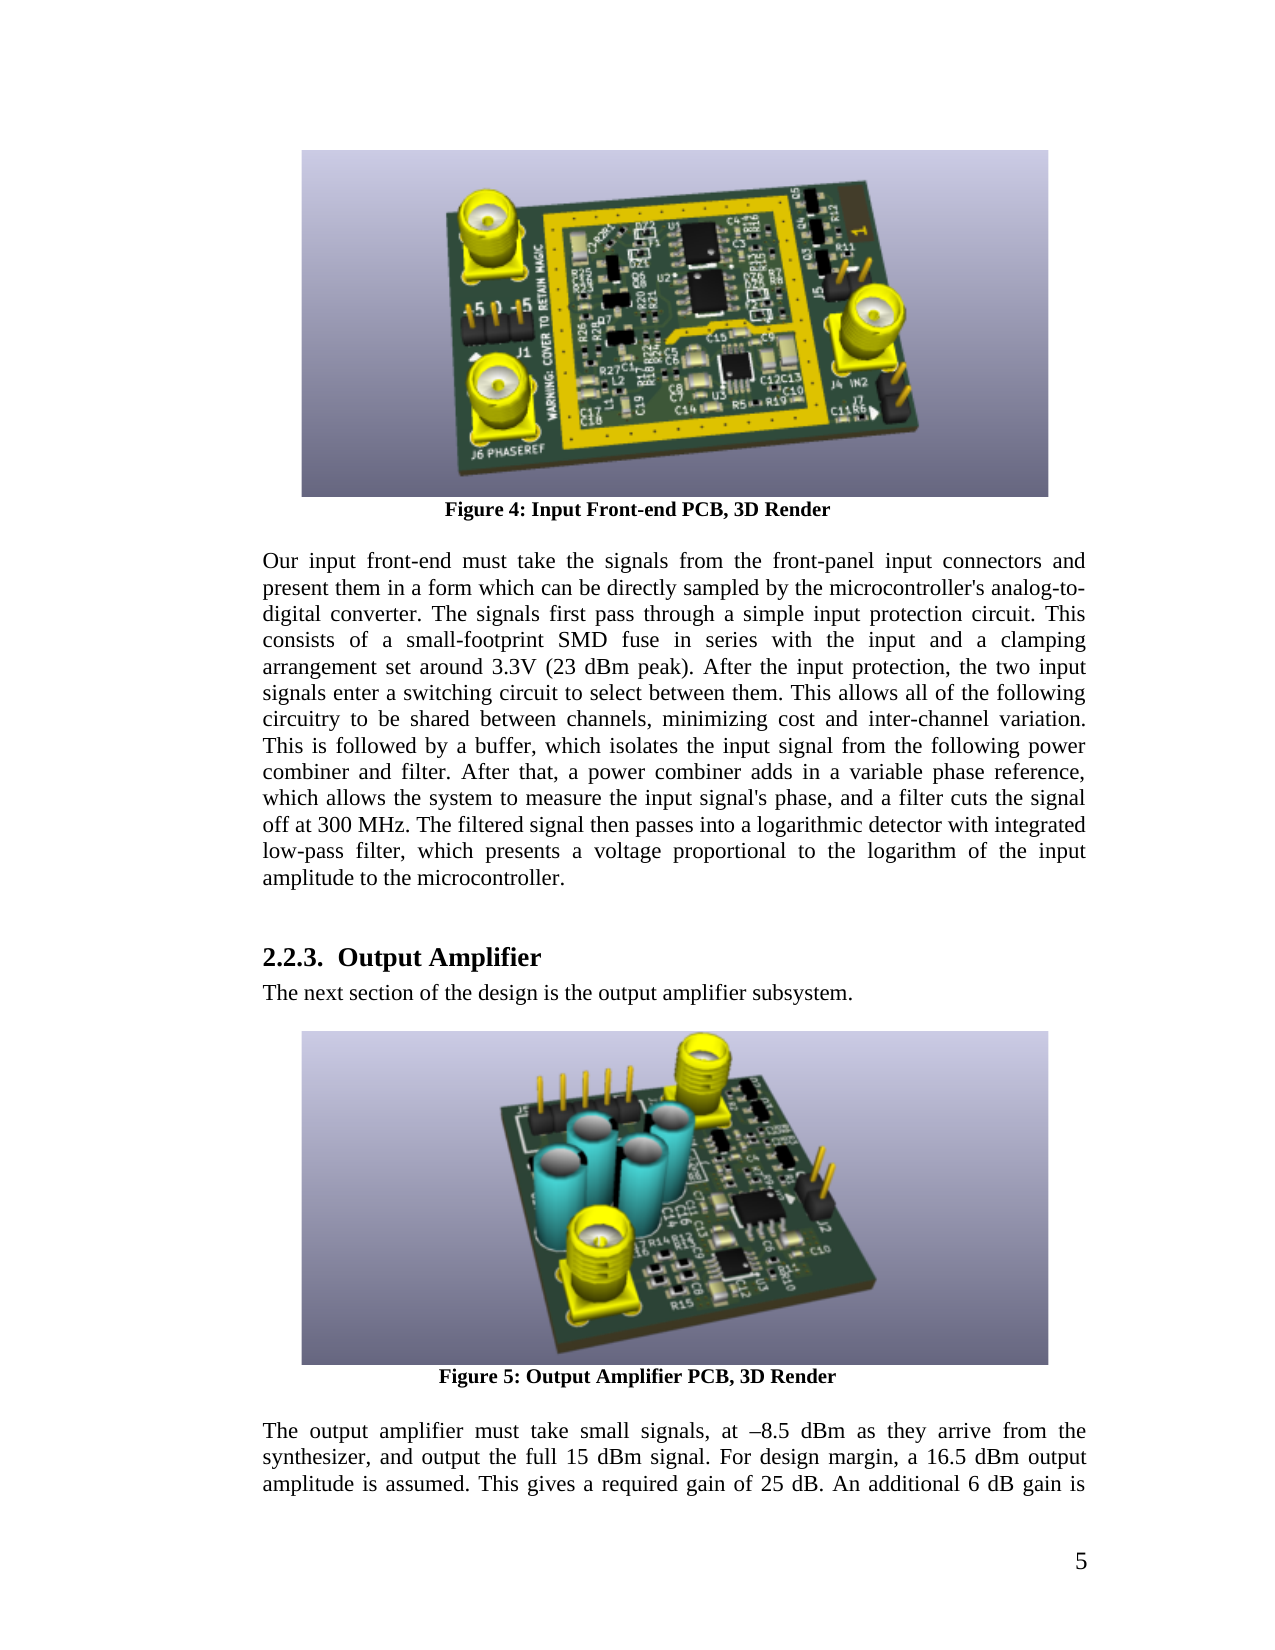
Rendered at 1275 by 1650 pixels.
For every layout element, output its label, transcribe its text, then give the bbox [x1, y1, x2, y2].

subtitle Output Amplifier [262, 941, 1087, 972]
text Our input front-end must take the signals from the front-panel input connectors and present them in a form which can be directly sampled by the microcontroller's analog-to-digital converter. The signals first pass through a simple input protection circuit. This consists of a small-footprint SMD fuse in series with the input and a clamping arrangement set around 3.3V (23 dBm peak). After the input protection, the two input signals enter a switching circuit to select between them. This allows all of the following circuitry to be shared between channels, minimizing cost and inter-channel variation. This is followed by a buffer, which isolates the input signal from the following power combiner and filter. After that, a power combiner adds in a variable phase reference, which allows the system to measure the input signal's phase, and a filter cuts the signal off at 300 MHz. The filtered signal then passes into a logarithmic detector with integrated low-pass filter, which presents a voltage proportional to the logarithm of the input amplitude to the microcontroller. [262, 547, 1087, 890]
picture [301, 150, 1049, 497]
text The next section of the design is the output amplifier subsystem. [262, 979, 1087, 1005]
picture [301, 1031, 1049, 1365]
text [262, 1417, 1087, 1496]
